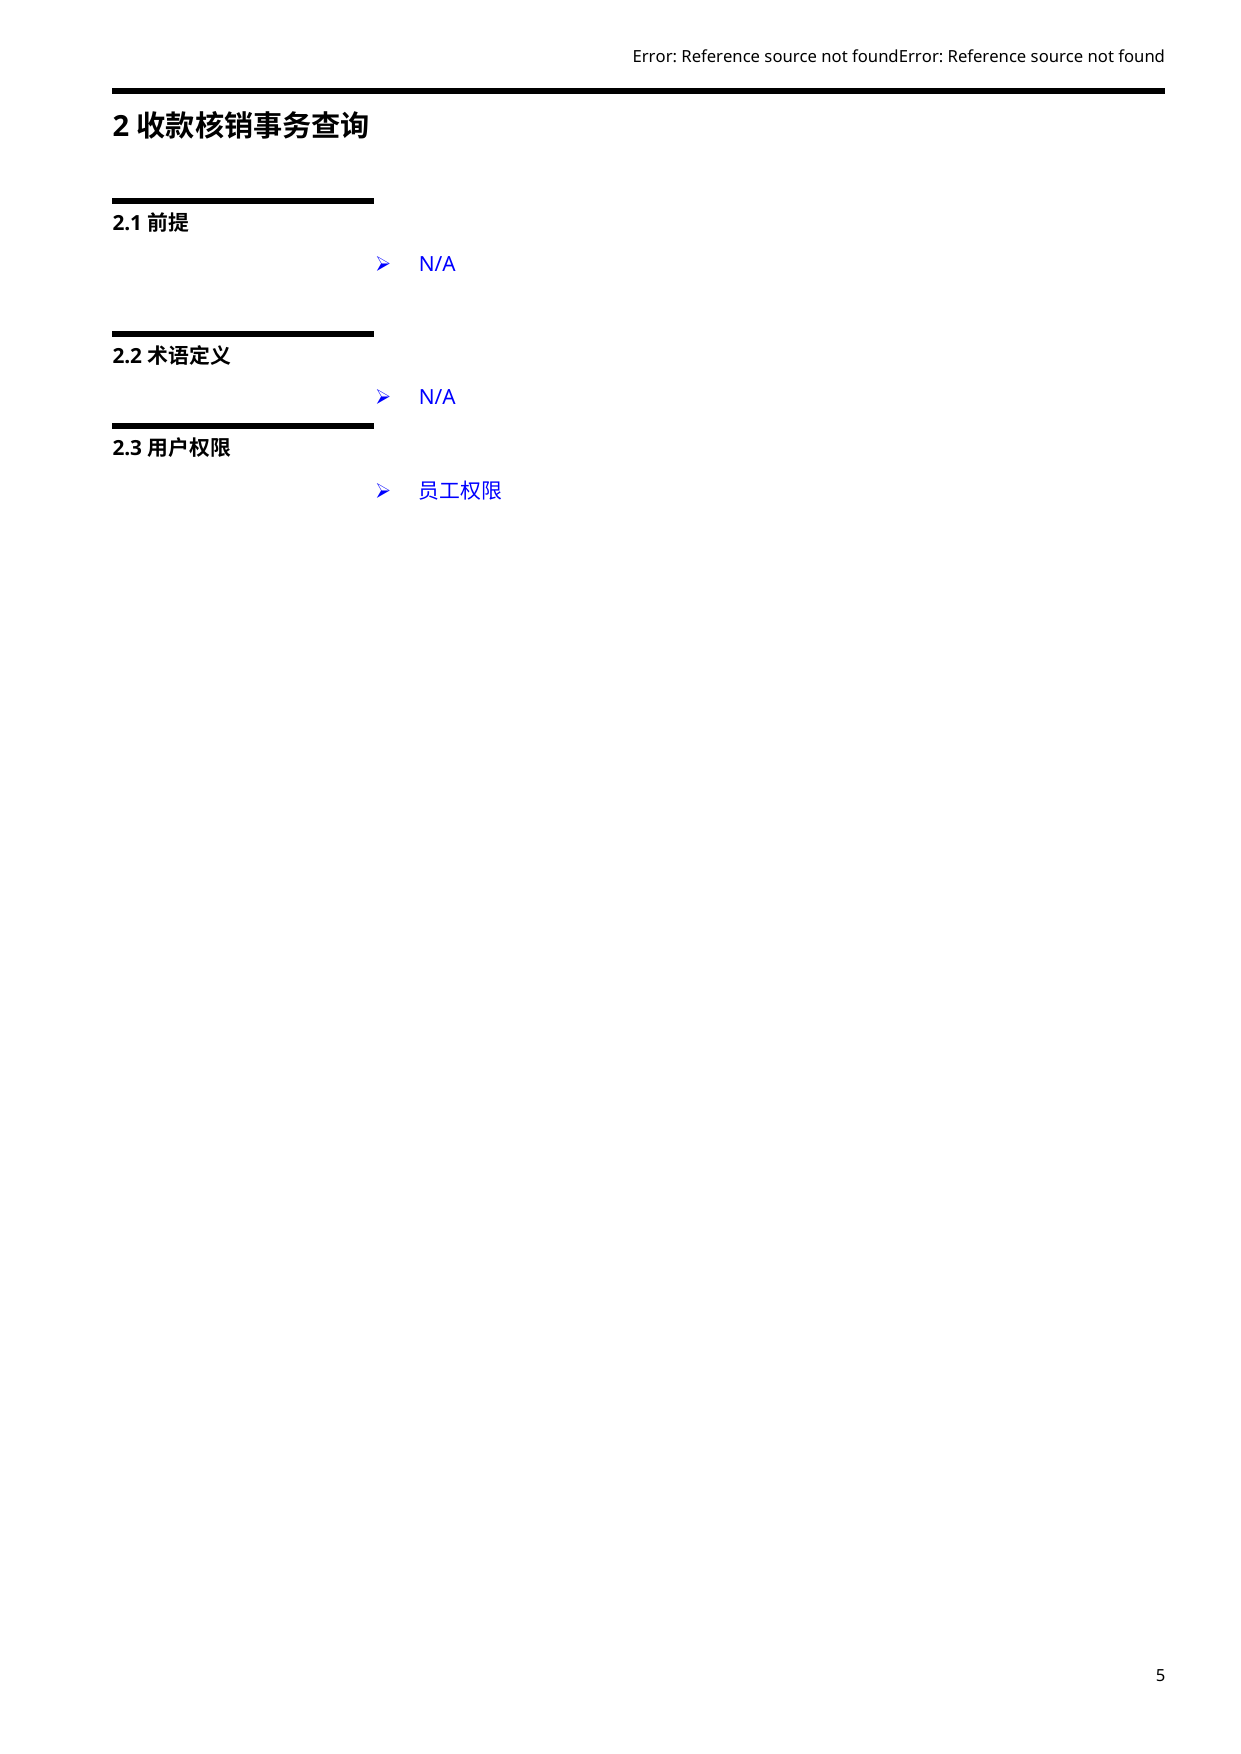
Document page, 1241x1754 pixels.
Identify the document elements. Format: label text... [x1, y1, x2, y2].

list N/A [375, 382, 1165, 411]
subtitle 2.1 前提 [112, 204, 374, 237]
list N/A [375, 249, 1165, 277]
subtitle 2 收款核销事务查询 [112, 94, 1165, 144]
subtitle 2.3 用户权限 [112, 429, 374, 462]
list 员工权限 [375, 474, 1165, 504]
subtitle 2.2 术语定义 [112, 337, 374, 369]
